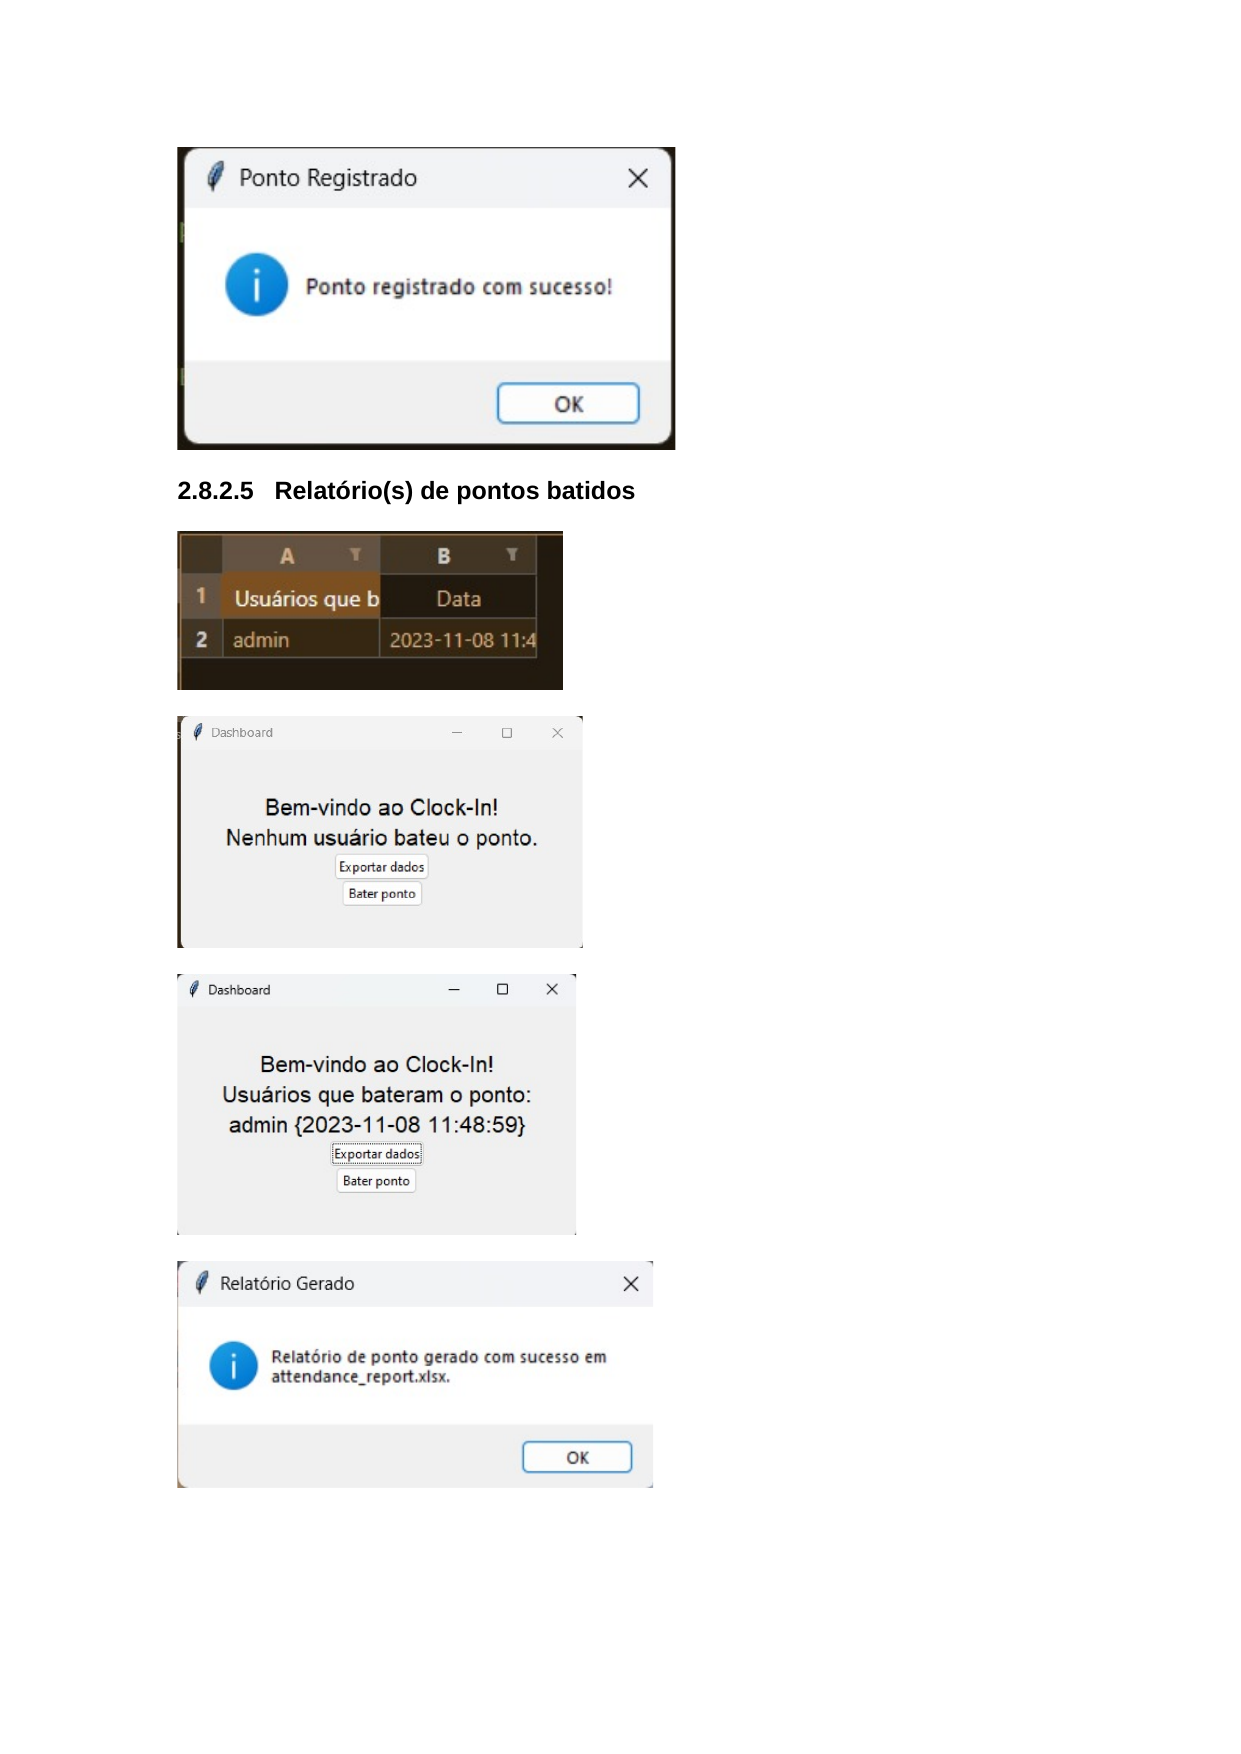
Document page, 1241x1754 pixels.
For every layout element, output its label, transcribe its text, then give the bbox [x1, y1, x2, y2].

text 2.8.2.5 Relatório(s) de pontos batidos [177, 476, 1063, 505]
picture [177, 974, 577, 1235]
picture [177, 716, 583, 948]
picture [177, 1261, 654, 1488]
picture [177, 531, 563, 690]
picture [177, 147, 676, 450]
